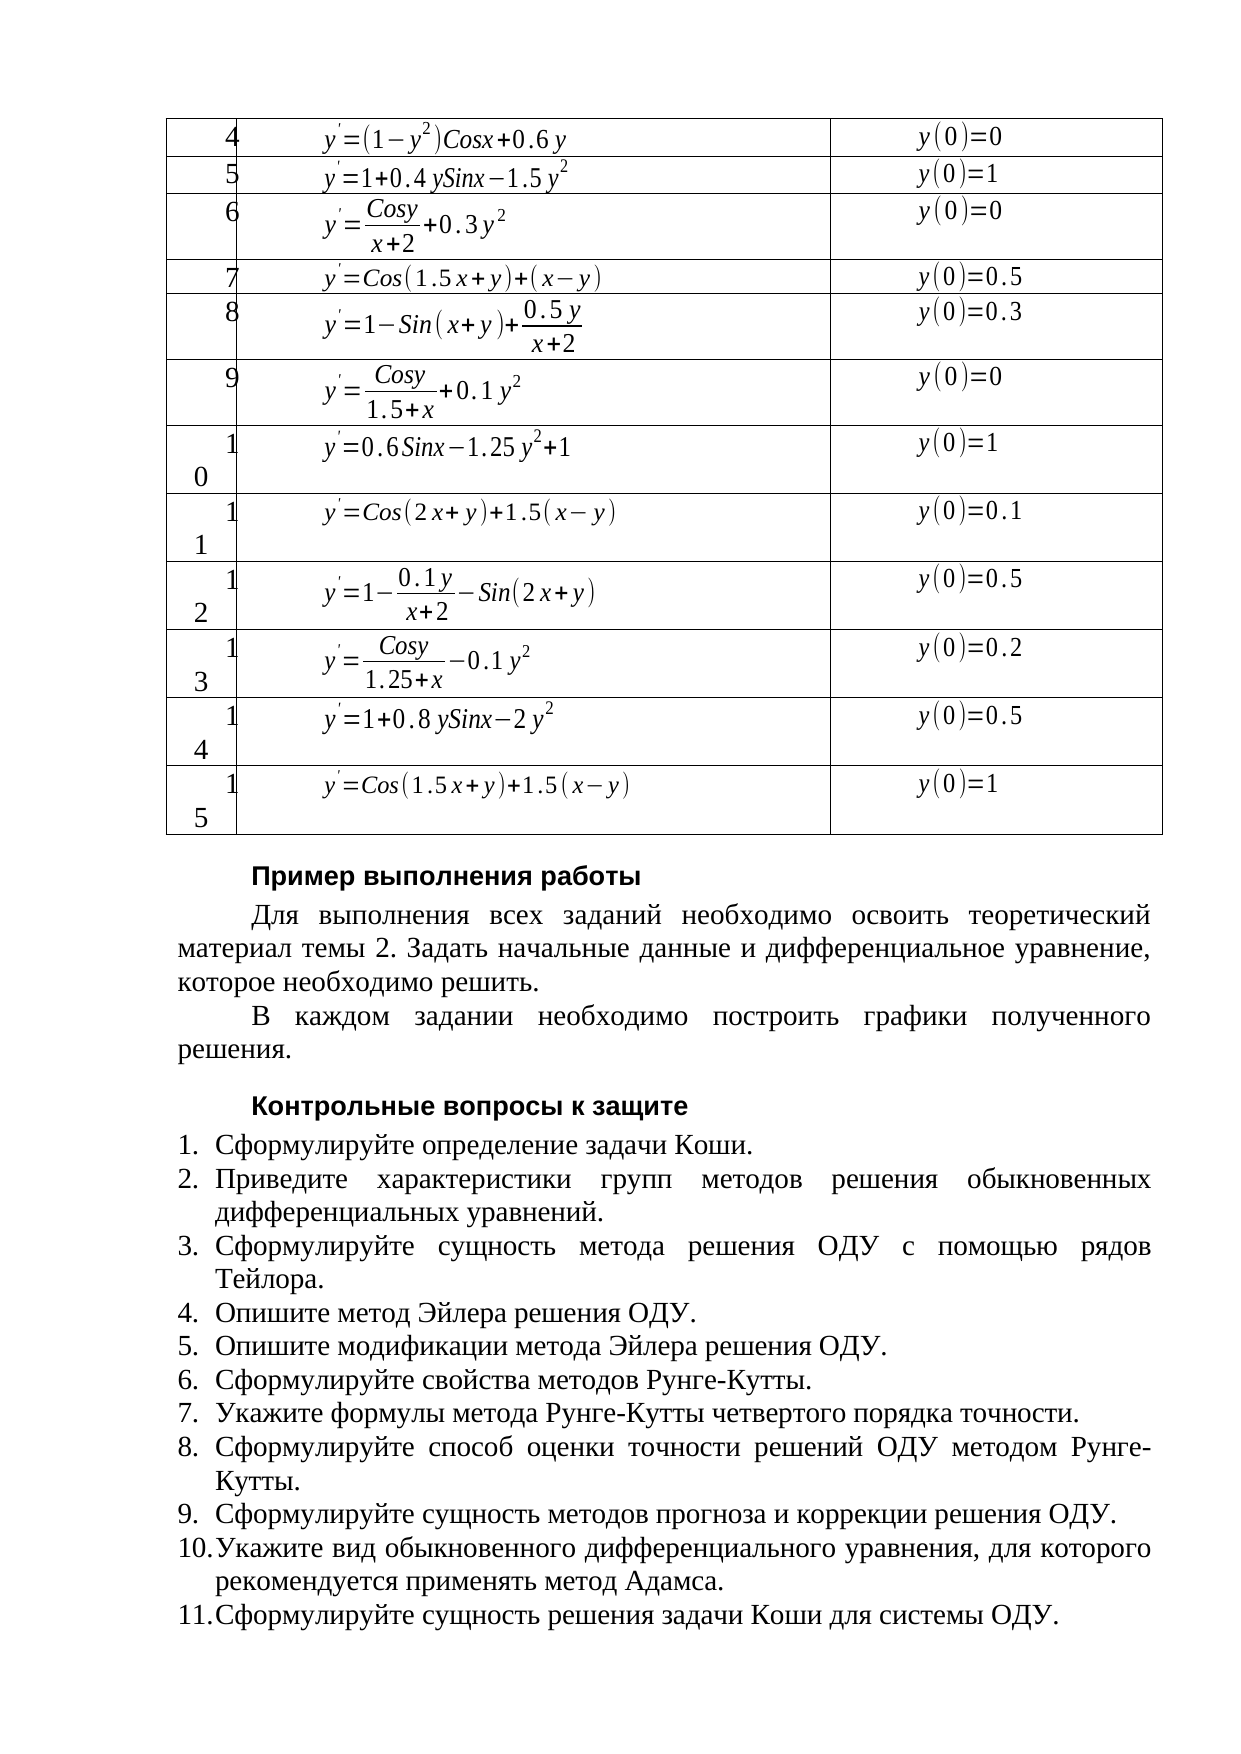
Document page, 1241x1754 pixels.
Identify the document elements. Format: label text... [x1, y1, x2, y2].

table_cell [831, 119, 1162, 156]
table_cell 9 [167, 360, 236, 425]
table_cell [831, 494, 1162, 561]
table_cell [237, 698, 830, 765]
list Сформулируйте определение задачи Коши. [177, 1127, 1152, 1161]
table_cell [831, 157, 1162, 193]
list Опишите метод Эйлера решения ОДУ. [177, 1295, 1152, 1328]
table_cell 11 [167, 494, 236, 561]
table_cell [237, 562, 830, 629]
table_cell 7 [167, 260, 236, 293]
table_cell 13 [167, 630, 236, 697]
list Сформулируйте сущность метода решения ОДУ с помощью рядов Тейлора. [177, 1228, 1152, 1295]
list Сформулируйте свойства методов Рунге-Кутты. [177, 1362, 1152, 1396]
table_cell [831, 698, 1162, 765]
table_cell [237, 494, 830, 561]
list Сформулируйте способ оценки точности решений ОДУ методом Рунге-Кутты. [177, 1429, 1152, 1496]
table_cell 15 [167, 766, 236, 833]
list Приведите характеристики групп методов решения обыкновенных дифференциальных уравнений. [177, 1161, 1152, 1228]
table_cell [237, 766, 830, 833]
subtitle Контрольные вопросы к защите [177, 1090, 1152, 1121]
list Сформулируйте сущность решения задачи Коши для системы ОДУ. [177, 1597, 1152, 1630]
table_cell [831, 194, 1162, 259]
subtitle Пример выполнения работы [177, 859, 1152, 891]
list Опишите модификации метода Эйлера решения ОДУ. [177, 1328, 1152, 1362]
table_cell [237, 260, 830, 293]
table_cell 6 [167, 194, 236, 259]
list Укажите формулы метода Рунге-Кутты четвертого порядка точности. [177, 1396, 1152, 1429]
table_cell [237, 630, 830, 697]
table_cell 4 [167, 119, 236, 156]
table_cell [237, 426, 830, 493]
table_cell [237, 360, 830, 425]
table_cell 8 [167, 294, 236, 359]
table_cell 14 [167, 698, 236, 765]
table_cell 10 [167, 426, 236, 493]
table_cell 12 [167, 562, 236, 629]
table_cell 5 [167, 157, 236, 193]
table_cell [237, 194, 830, 259]
table_cell [237, 119, 830, 156]
list Сформулируйте сущность методов прогноза и коррекции решения ОДУ. [177, 1496, 1152, 1530]
table_cell [237, 294, 830, 359]
list Укажите вид обыкновенного дифференциального уравнения, для которого рекомендуется применять метод Адамса. [177, 1530, 1152, 1597]
table_cell [831, 260, 1162, 293]
table_cell [831, 766, 1162, 833]
table_cell [831, 562, 1162, 629]
table_cell [831, 360, 1162, 425]
text В каждом задании необходимо построить графики полученного решения. [177, 998, 1152, 1065]
table_cell [831, 630, 1162, 697]
table_cell [831, 426, 1162, 493]
table_cell [831, 294, 1162, 359]
table_cell [237, 157, 830, 193]
text Для выполнения всех заданий необходимо освоить теоретический материал темы 2. Задать начальные данные и дифференциальное уравнение, которое необходимо решить. [177, 897, 1152, 998]
